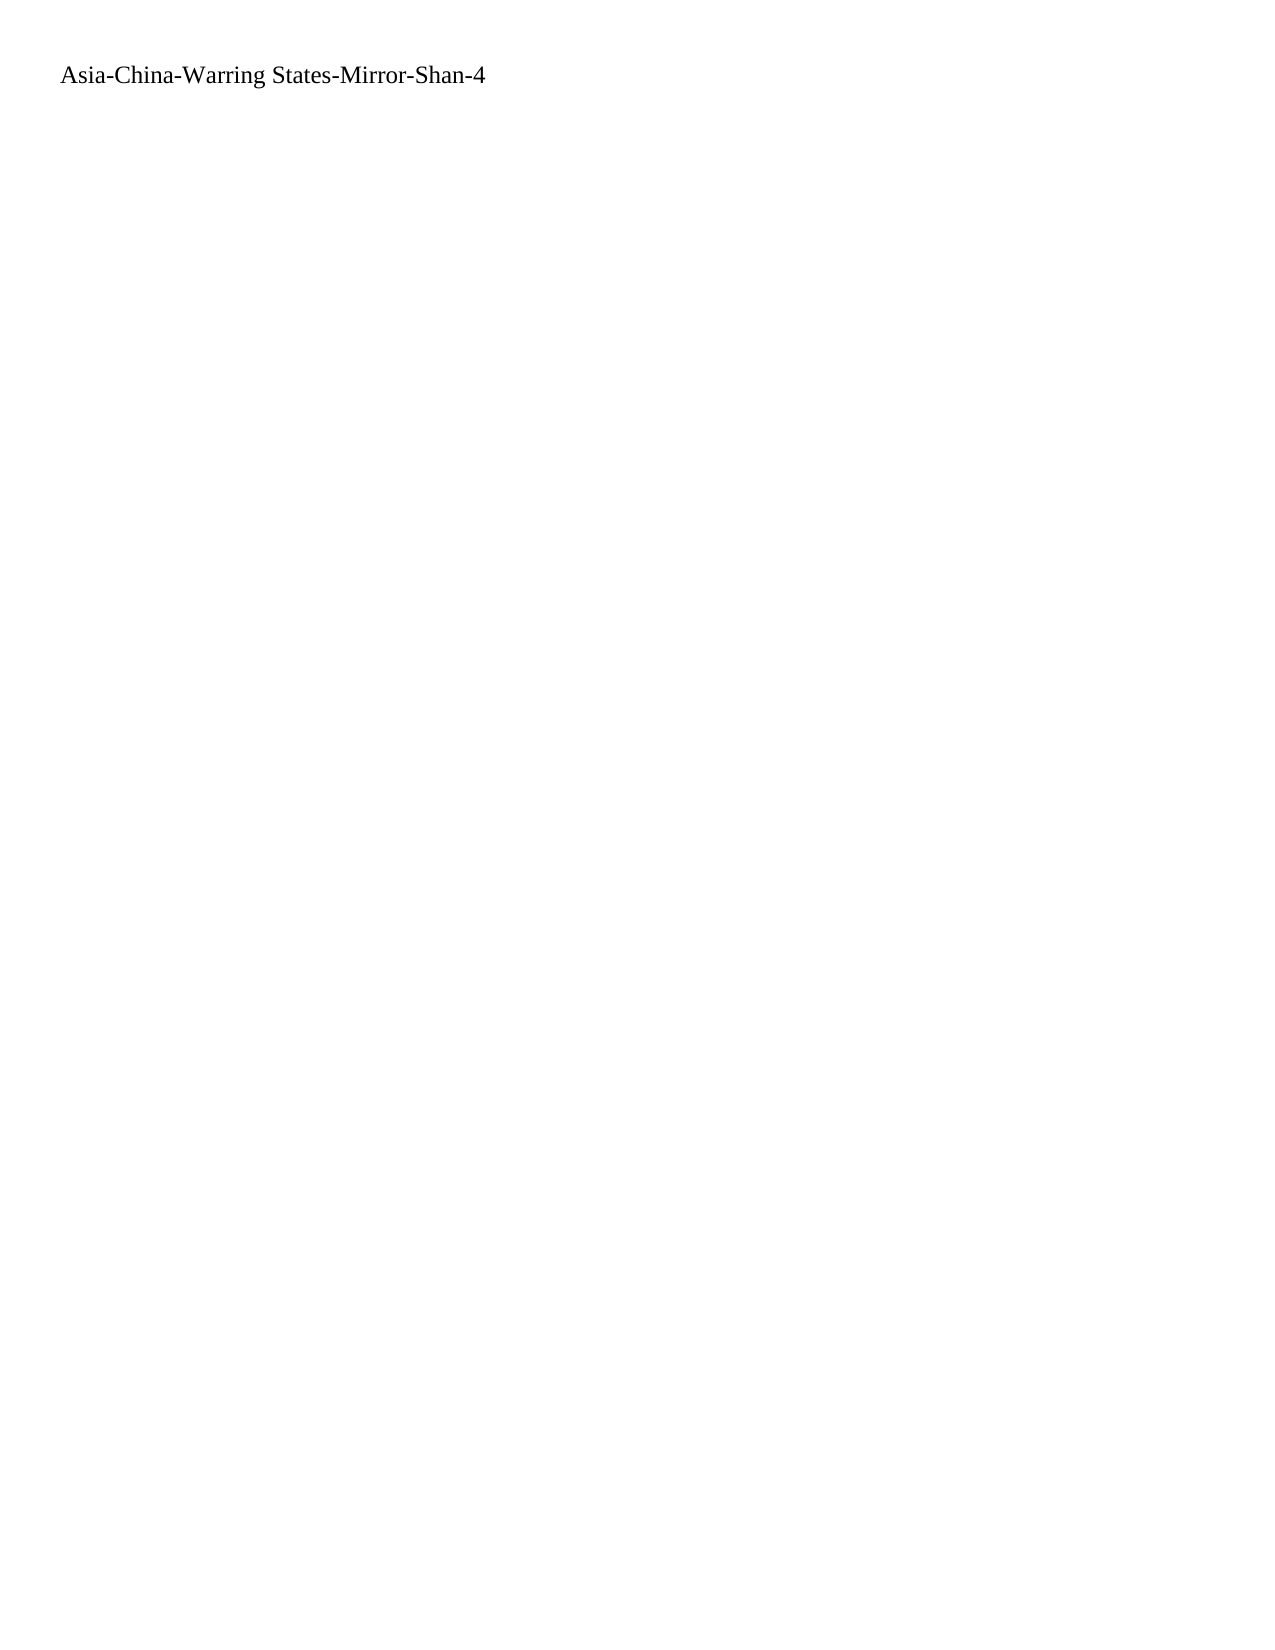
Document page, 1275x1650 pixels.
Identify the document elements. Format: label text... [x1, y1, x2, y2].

text Asia-China-Warring States-Mirror-Shan-4 [60, 60, 1215, 89]
